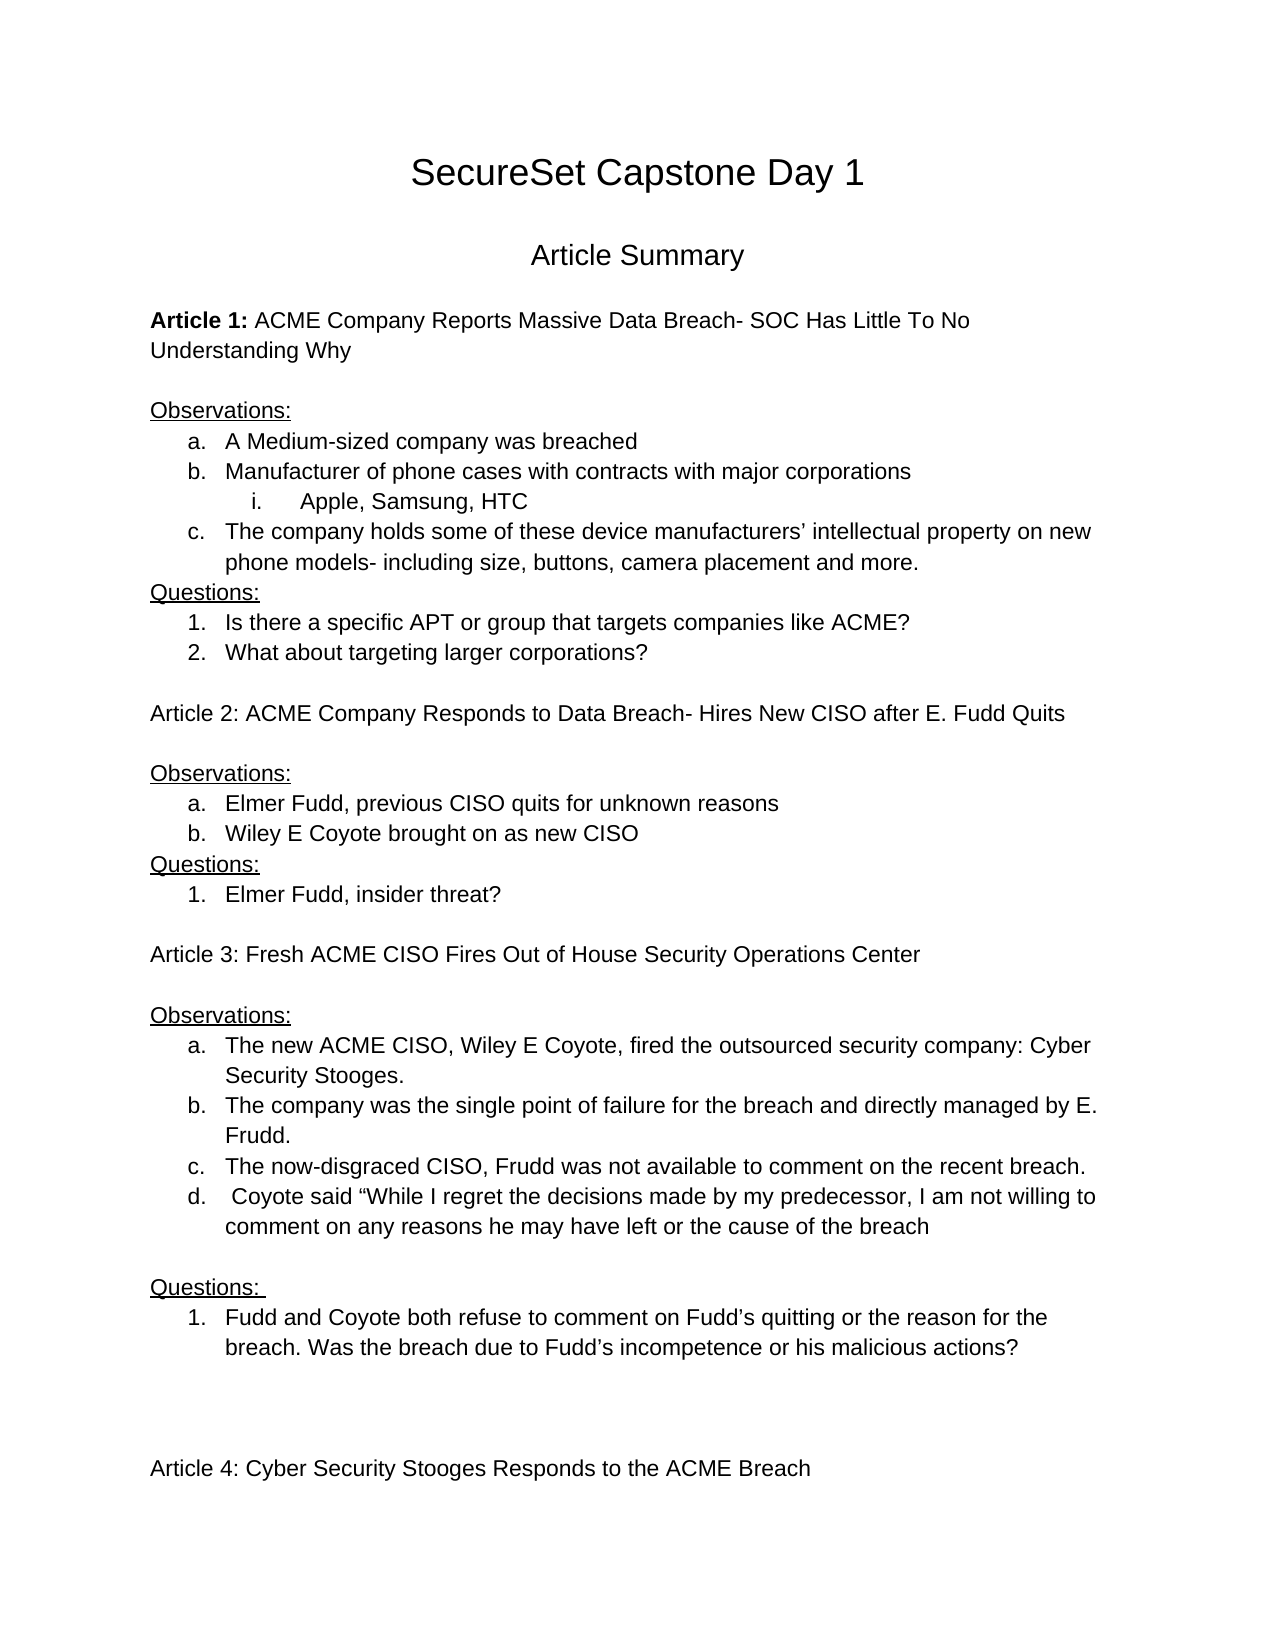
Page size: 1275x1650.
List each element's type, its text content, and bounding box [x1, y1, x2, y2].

text Article 4: Cyber Security Stooges Responds to the ACME Breach [150, 1455, 1125, 1481]
list Apple, Samsung, HTC [262, 488, 1125, 514]
list Is there a specific APT or group that targets companies like ACME? [187, 609, 1125, 635]
text Questions: [150, 851, 1125, 877]
list What about targeting larger corporations? [187, 639, 1125, 666]
list Coyote said “While I regret the decisions made by my predecessor, I am not willing to comment on any reasons he may have left or the cause of the breach [187, 1183, 1125, 1239]
list Wiley E Coyote brought on as new CISO [187, 820, 1125, 847]
text Article 1: ACME Company Reports Massive Data Breach- SOC Has Little To No Understanding Why [150, 307, 1125, 363]
list Manufacturer of phone cases with contracts with major corporations [187, 458, 1125, 484]
text Article 3: Fresh ACME CISO Fires Out of House Security Operations Center [150, 941, 1125, 968]
list The company was the single point of failure for the breach and directly managed by E. Frudd. [187, 1092, 1125, 1149]
list Elmer Fudd, previous CISO quits for unknown reasons [187, 790, 1125, 817]
list The now-disgraced CISO, Frudd was not available to comment on the recent breach. [187, 1153, 1125, 1179]
text Observations: [150, 397, 1125, 424]
list The company holds some of these device manufacturers’ intellectual property on new phone models- including size, buttons, camera placement and more. [187, 518, 1125, 575]
text Observations: [150, 1002, 1125, 1028]
list The new ACME CISO, Wiley E Coyote, fired the outsourced security company: Cyber Security Stooges. [187, 1032, 1125, 1088]
text SecureSet Capstone Day 1 [150, 150, 1125, 193]
list Elmer Fudd, insider threat? [187, 881, 1125, 907]
list Fudd and Coyote both refuse to comment on Fudd’s quitting or the reason for the breach. Was the breach due to Fudd’s incompetence or his malicious actions? [187, 1304, 1125, 1360]
text Questions: [150, 1273, 1125, 1300]
text Observations: [150, 760, 1125, 786]
list A Medium-sized company was breached [187, 428, 1125, 454]
text Article 2: ACME Company Responds to Data Breach- Hires New CISO after E. Fudd Quits [150, 699, 1125, 726]
text Questions: [150, 579, 1125, 605]
text Article Summary [150, 238, 1125, 272]
